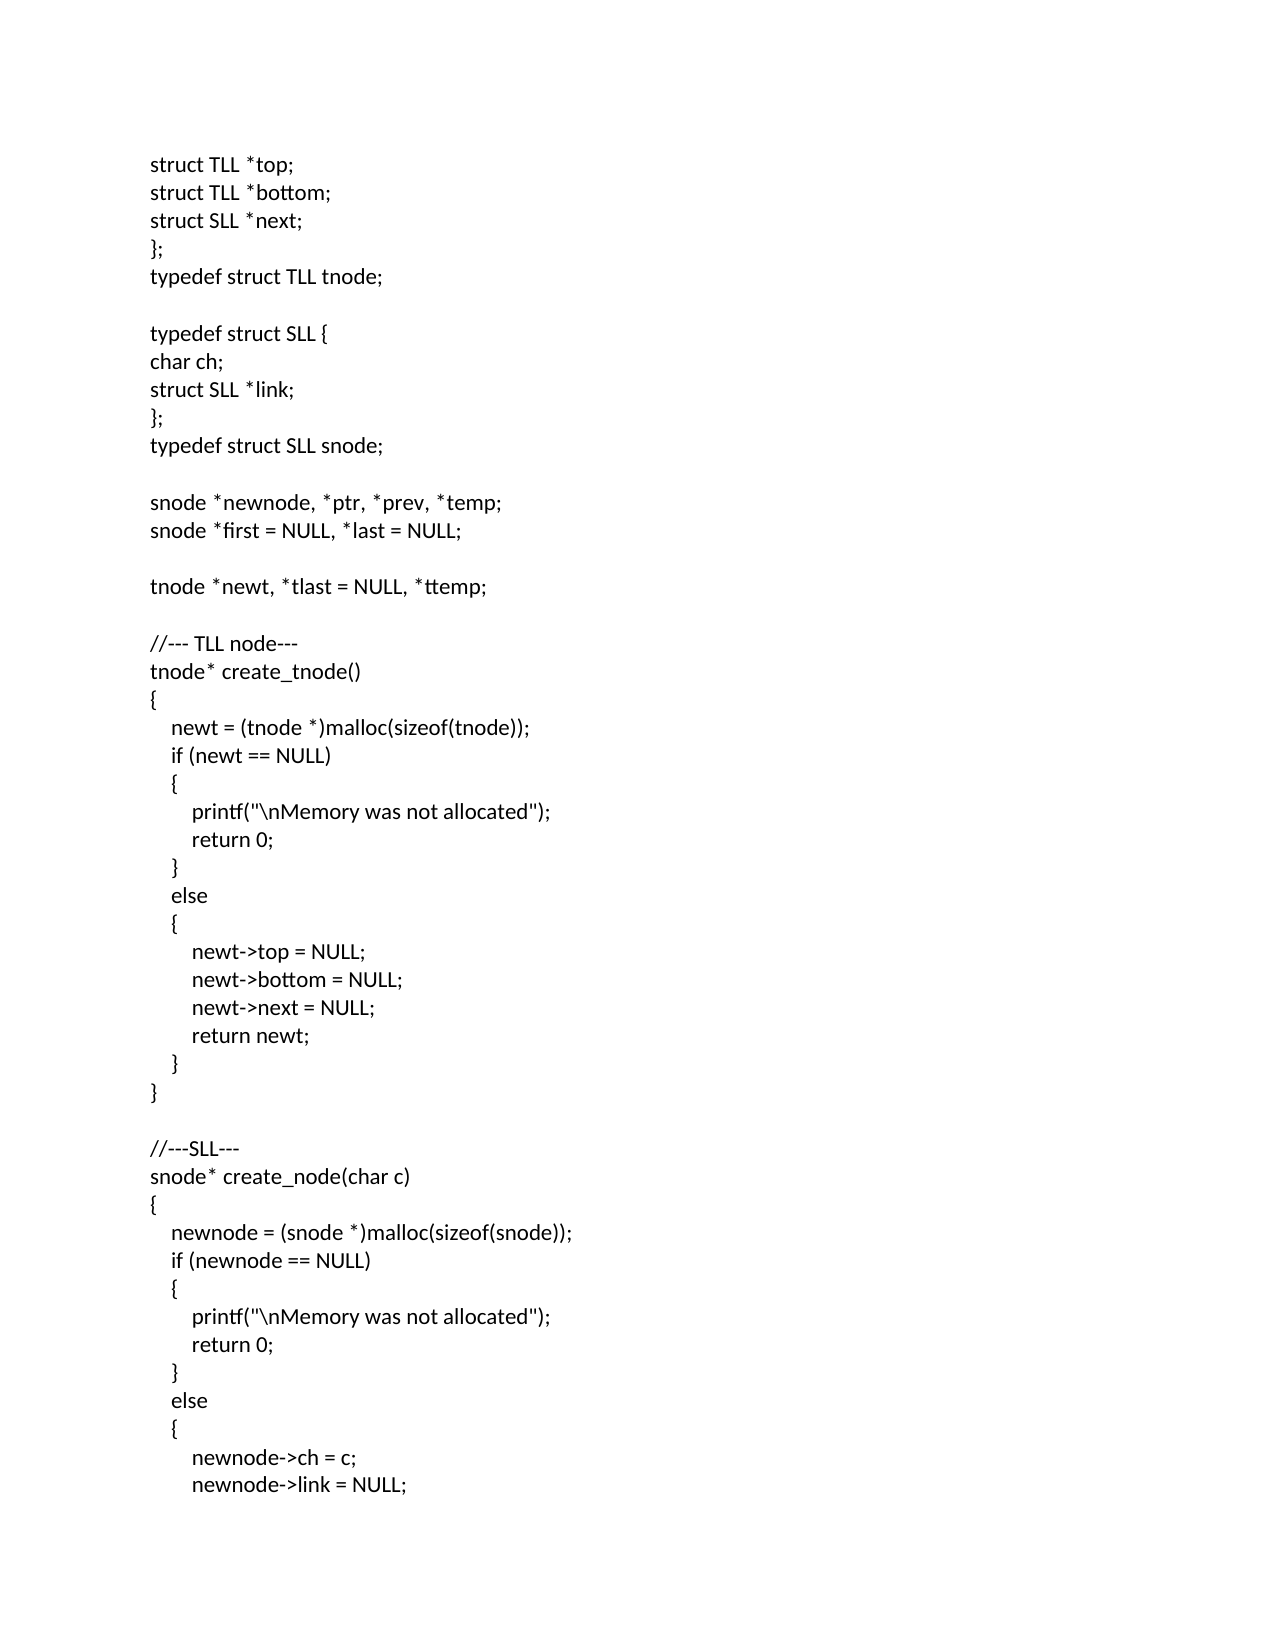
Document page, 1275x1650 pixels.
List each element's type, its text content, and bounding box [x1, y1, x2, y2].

text newt->top = NULL; [150, 937, 1125, 966]
text } [150, 1358, 1125, 1387]
text newt = (tnode *)malloc(sizeof(tnode)); [150, 713, 1125, 741]
text newt->bottom = NULL; [150, 966, 1125, 993]
text { [150, 769, 1125, 797]
text if (newnode == NULL) [150, 1246, 1125, 1274]
text if (newt == NULL) [150, 741, 1125, 769]
text } [150, 853, 1125, 881]
text struct TLL *bottom; [150, 178, 1125, 206]
text snode *newnode, *ptr, *prev, *temp; [150, 488, 1125, 516]
text tnode *newt, *tlast = NULL, *ttemp; [150, 572, 1125, 601]
text typedef struct SLL snode; [150, 431, 1125, 459]
text typedef struct TLL tnode; [150, 262, 1125, 290]
text return 0; [150, 1331, 1125, 1358]
text } [150, 1049, 1125, 1078]
text return newt; [150, 1022, 1125, 1049]
text newnode->ch = c; [150, 1443, 1125, 1471]
text }; [150, 403, 1125, 431]
text }; [150, 234, 1125, 262]
text tnode* create_tnode() [150, 657, 1125, 685]
text else [150, 1387, 1125, 1414]
text { [150, 685, 1125, 713]
text newnode->link = NULL; [150, 1471, 1125, 1499]
text typedef struct SLL { [150, 319, 1125, 347]
text snode* create_node(char c) [150, 1162, 1125, 1190]
text struct SLL *link; [150, 375, 1125, 403]
text printf("\nMemory was not allocated"); [150, 797, 1125, 825]
text return 0; [150, 825, 1125, 853]
text //--- TLL node--- [150, 629, 1125, 657]
text } [150, 1078, 1125, 1106]
text else [150, 881, 1125, 909]
text { [150, 1414, 1125, 1443]
text char ch; [150, 347, 1125, 375]
text //---SLL--- [150, 1134, 1125, 1162]
text newt->next = NULL; [150, 993, 1125, 1022]
text { [150, 1274, 1125, 1302]
text snode *first = NULL, *last = NULL; [150, 516, 1125, 544]
text struct TLL *top; [150, 150, 1125, 178]
text { [150, 1190, 1125, 1218]
text { [150, 909, 1125, 937]
text newnode = (snode *)malloc(sizeof(snode)); [150, 1218, 1125, 1246]
text struct SLL *next; [150, 206, 1125, 234]
text printf("\nMemory was not allocated"); [150, 1302, 1125, 1331]
